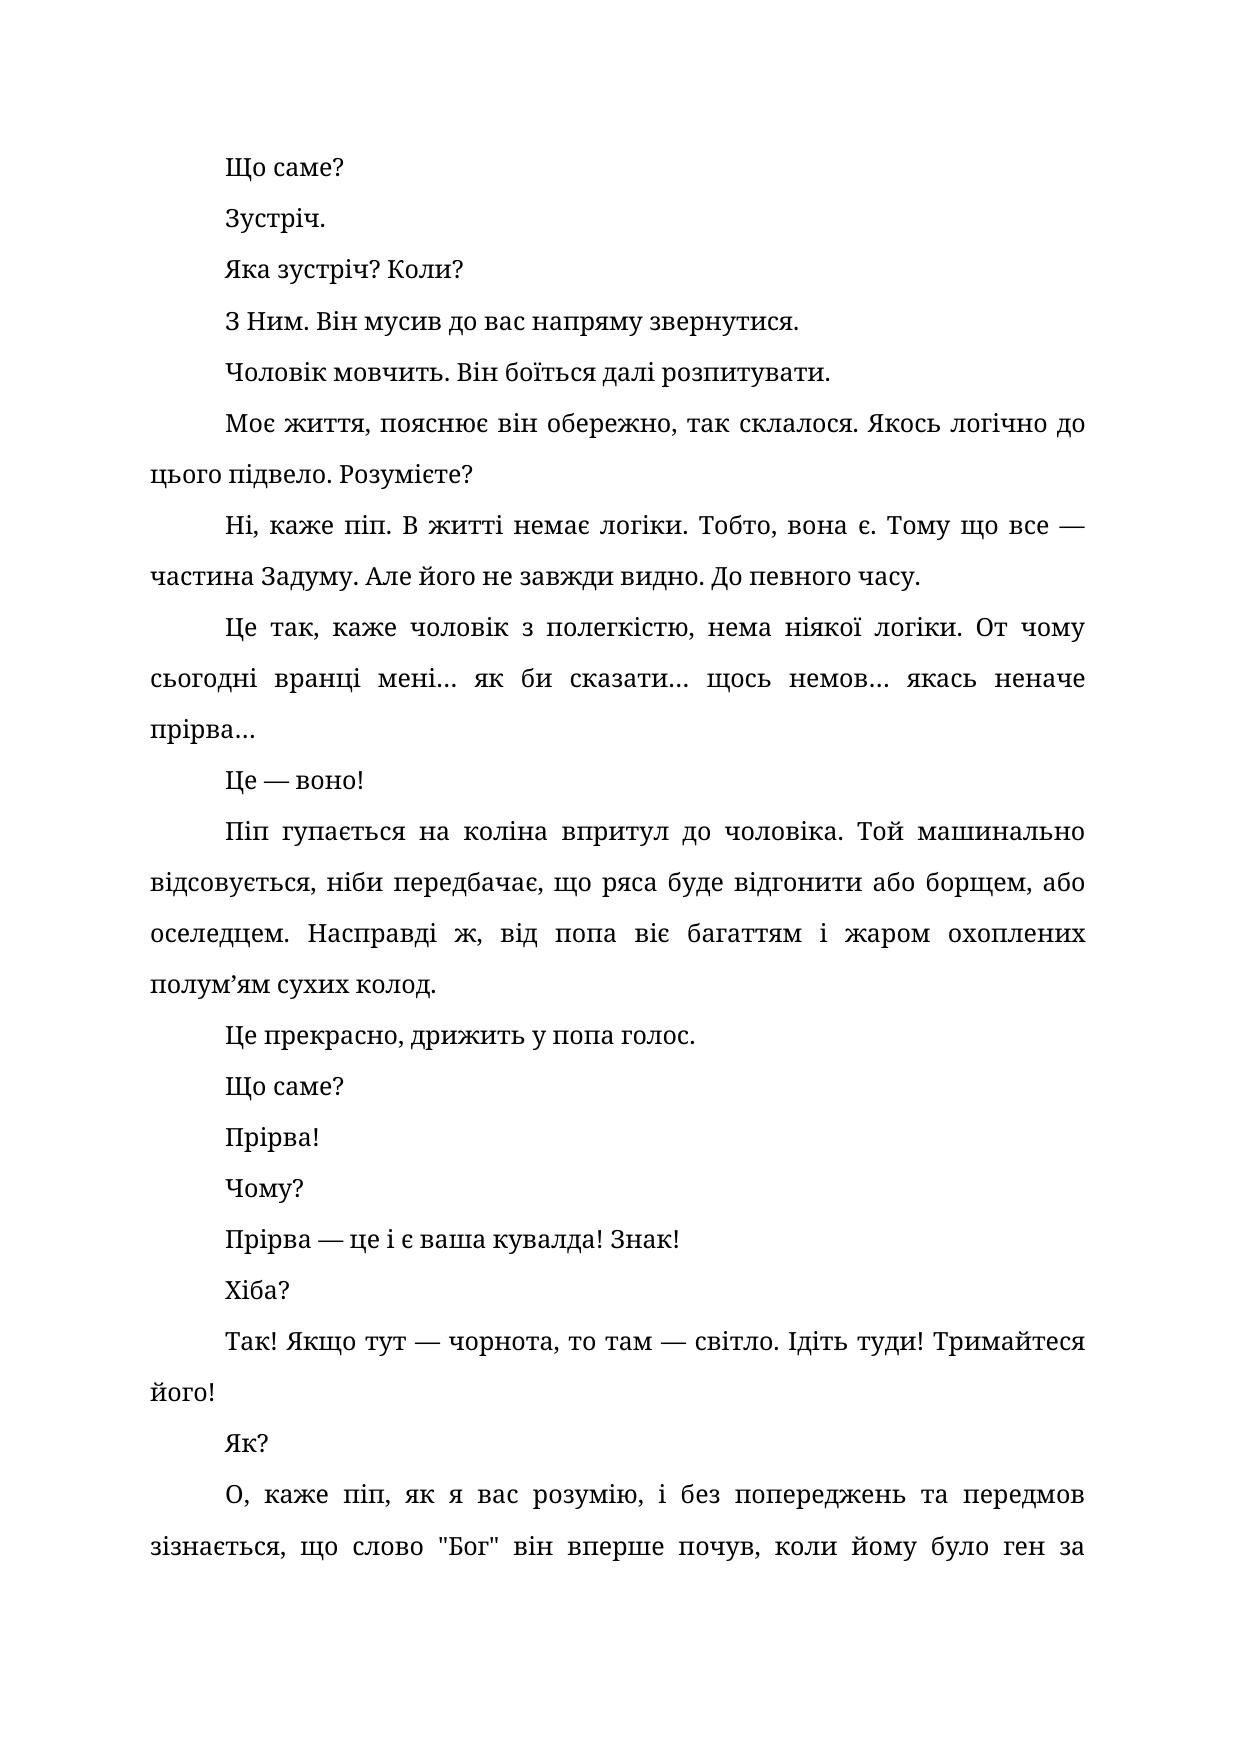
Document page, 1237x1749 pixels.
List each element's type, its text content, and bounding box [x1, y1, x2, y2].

text Так! Якщо тут — чорнота, то там — світло. Ідіть туди! Тримайтеся його! [150, 1324, 1086, 1409]
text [150, 1477, 1086, 1562]
text Прірва — це і є ваша кувалда! Знак! [150, 1222, 1086, 1256]
text Що саме? [150, 150, 1086, 184]
text Яка зустріч? Коли? [150, 252, 1086, 286]
text Що саме? [150, 1069, 1086, 1103]
text Піп гупається на коліна впритул до чоловіка. Той машинально відсовується, ніби передбачає, що ряса буде відгонити або борщем, або оселедцем. Насправді ж, від попа віє багаттям і жаром охоплених полум’ям сухих колод. [150, 813, 1086, 1001]
text Моє життя, пояснює він обережно, так склалося. Якось логічно до цього підвело. Розумієте? [150, 405, 1086, 490]
text Це так, каже чоловік з полегкістю, нема ніякої логіки. От чому сьогодні вранці мені… як би сказати… щось немов… якась неначе прірва… [150, 609, 1086, 746]
text Це — воно! [150, 762, 1086, 797]
text Зустріч. [150, 201, 1086, 235]
text Ні, каже піп. В житті немає логіки. Тобто, вона є. Тому що все — частина Задуму. Але його не завжди видно. До певного часу. [150, 507, 1086, 592]
text Чому? [150, 1171, 1086, 1205]
text Чоловік мовчить. Він боїться далі розпитувати. [150, 354, 1086, 388]
text Це прекрасно, дрижить у попа голос. [150, 1018, 1086, 1052]
text Прірва! [150, 1120, 1086, 1154]
text Як? [150, 1426, 1086, 1460]
text Хіба? [150, 1273, 1086, 1307]
text З Ним. Він мусив до вас напряму звернутися. [150, 303, 1086, 337]
